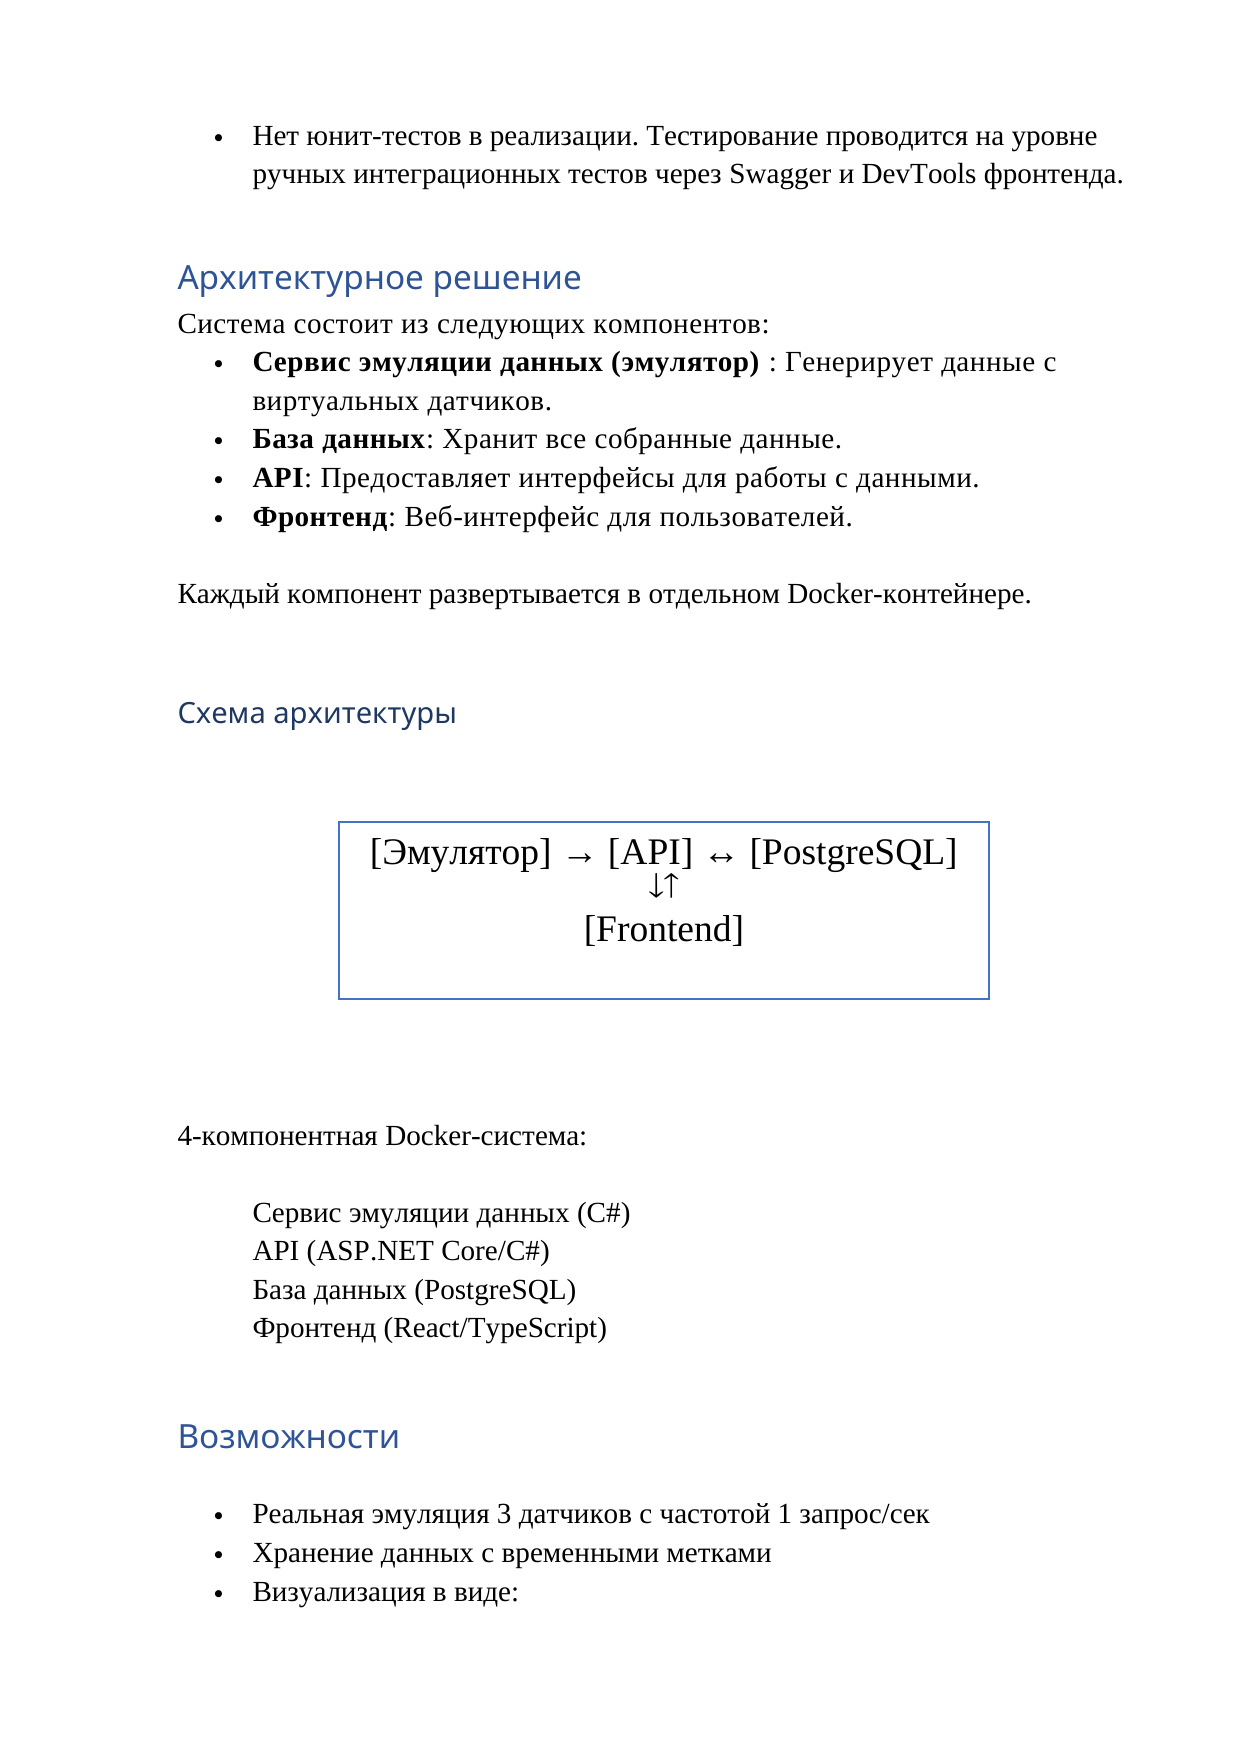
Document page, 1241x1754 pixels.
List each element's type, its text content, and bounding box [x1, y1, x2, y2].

text Система состоит из следующих компонентов: [177, 306, 1152, 339]
text 4-компонентная Docker-система: [177, 1118, 1152, 1151]
list Реальная эмуляция 3 датчиков с частотой 1 запрос/сек [215, 1497, 1152, 1530]
subtitle Схема архитектуры [177, 613, 1152, 732]
list API (ASP.NET Core/C#) [252, 1233, 1152, 1267]
list Сервис эмуляции данных (C#) [252, 1195, 1152, 1228]
list База данных: Хранит все собранные данные. [215, 422, 1152, 455]
list Нет юнит-тестов в реализации. Тестирование проводится на уровне ручных интеграционных тестов через Swagger и DevTools фронтенда. [215, 118, 1152, 190]
list Сервис эмуляции данных (эмулятор) : Генерирует данные с виртуальных датчиков. [215, 344, 1152, 417]
list База данных (PostgreSQL) [252, 1272, 1152, 1306]
text Каждый компонент развертывается в отдельном Docker-контейнере. [177, 576, 1152, 609]
list Фронтенд: Веб-интерфейс для пользователей. [215, 499, 1152, 532]
subtitle Возможности [177, 1413, 1152, 1458]
list Хранение данных с временными метками [215, 1535, 1152, 1569]
subtitle Архитектурное решение [177, 254, 1152, 299]
list Визуализация в виде: [215, 1574, 1152, 1607]
list Фронтенд (React/TypeScript) [252, 1311, 1152, 1344]
list API: Предоставляет интерфейсы для работы с данными. [215, 460, 1152, 494]
